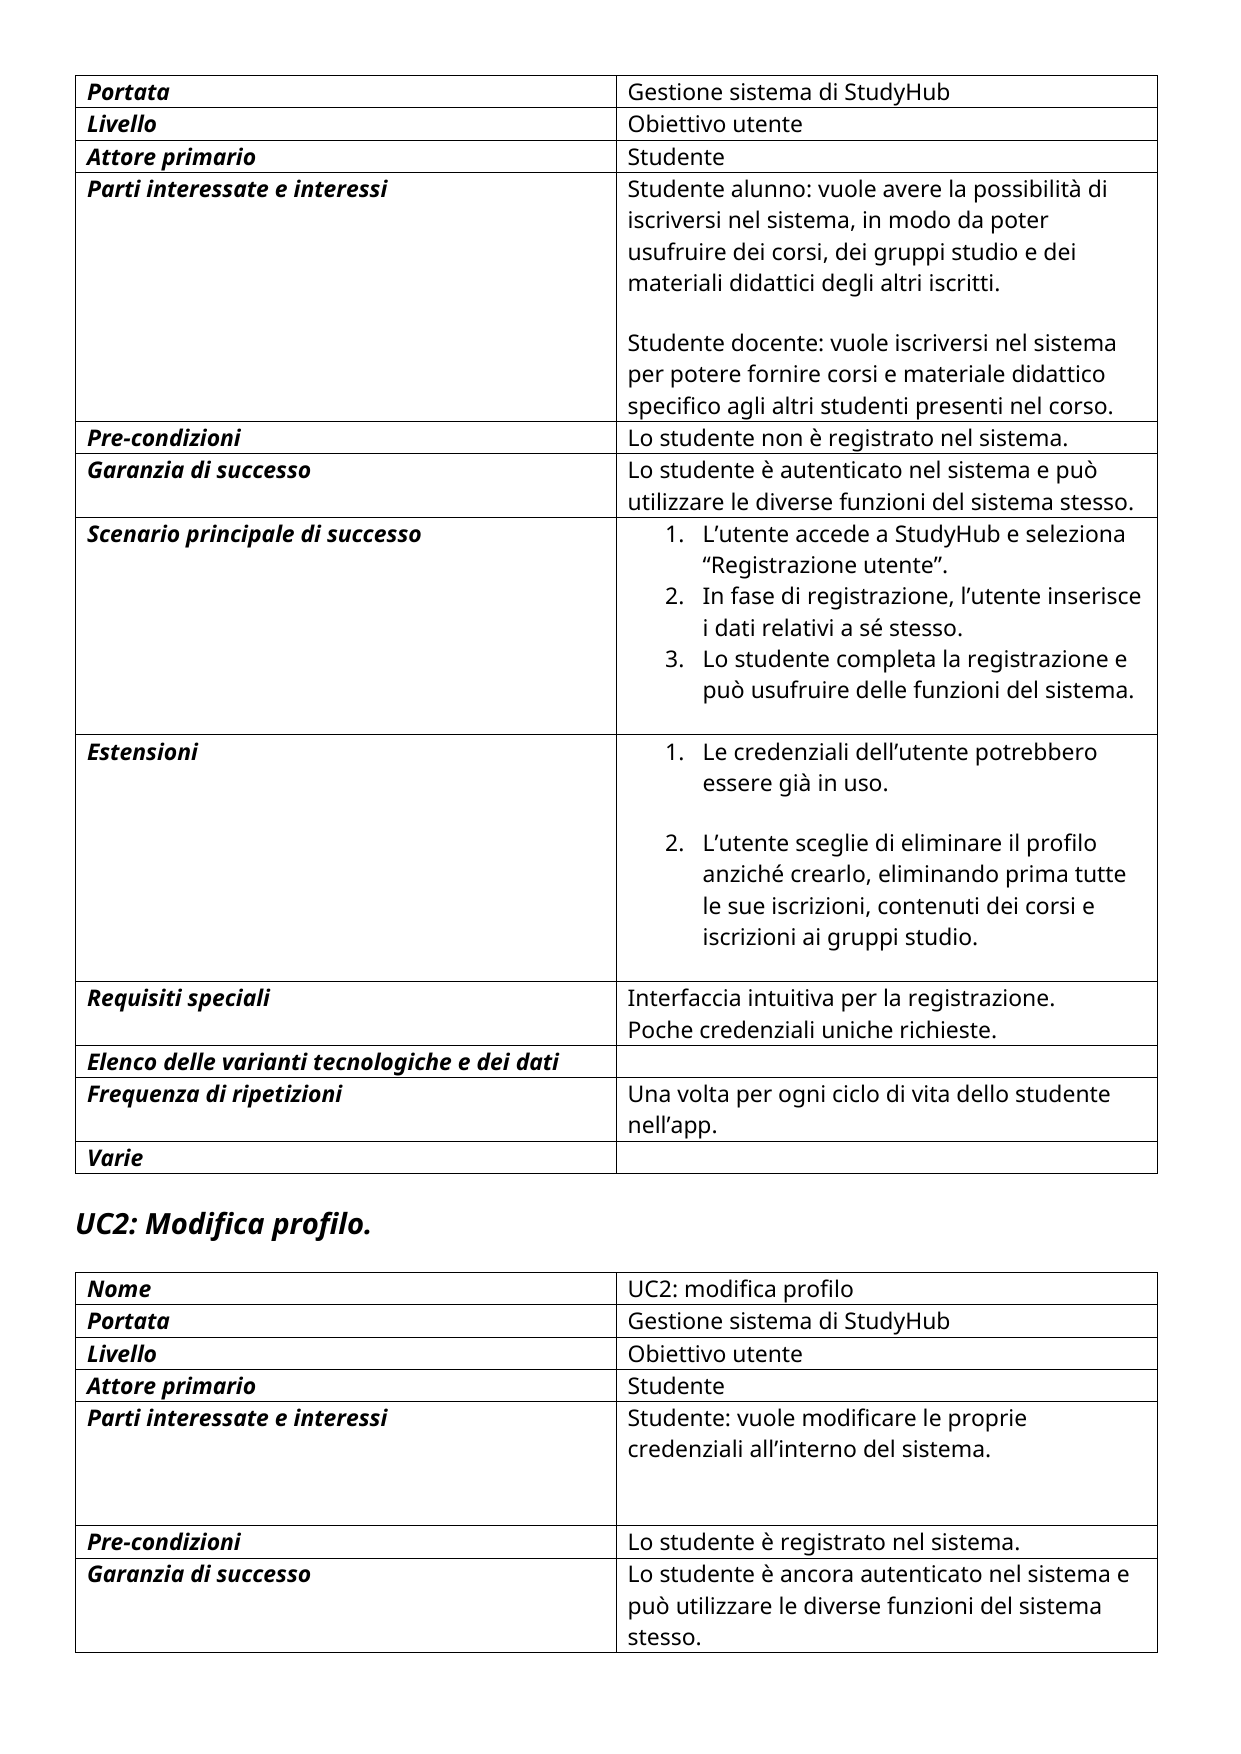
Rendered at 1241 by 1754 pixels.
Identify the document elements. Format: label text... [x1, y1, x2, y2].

table_header UC2: modifica profilo [617, 1273, 1157, 1304]
table_cell Gestione sistema di StudyHub [617, 1305, 1157, 1337]
table_cell Studente [617, 141, 1157, 172]
table_cell Elenco delle varianti tecnologiche e dei dati [76, 1046, 616, 1077]
table_cell Portata [76, 76, 616, 107]
table_cell Studente: vuole modificare le proprie credenziali all’interno del sistema. [617, 1402, 1157, 1525]
table_cell Parti interessate e interessi [76, 173, 616, 421]
table_cell Lo studente è registrato nel sistema. [617, 1526, 1157, 1557]
table_cell Garanzia di successo [76, 1559, 616, 1652]
table_cell [617, 1046, 1157, 1077]
table_cell Lo studente è autenticato nel sistema e può utilizzare le diverse funzioni del sistema stesso. [617, 454, 1157, 517]
table_header Nome [76, 1273, 616, 1304]
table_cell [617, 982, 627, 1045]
table_cell Portata [76, 1305, 616, 1337]
table_cell Obiettivo utente [617, 1338, 1157, 1369]
table_cell Attore primario [76, 1370, 616, 1401]
table_cell Le credenziali dell’utente potrebbero essere già in uso. L’utente sceglie di eliminare il profilo anziché crearlo, eliminando prima tutte le sue iscrizioni, contenuti dei corsi e iscrizioni ai gruppi studio. [617, 735, 1157, 981]
table_cell Varie [76, 1142, 616, 1173]
table_cell [617, 1142, 1157, 1173]
table_cell Livello [76, 1338, 616, 1369]
table_cell Estensioni [76, 735, 616, 981]
table_cell Pre-condizioni [76, 1526, 616, 1557]
table_cell Garanzia di successo [76, 454, 616, 517]
table_cell Livello [76, 108, 616, 139]
table_cell Una volta per ogni ciclo di vita dello studente nell’app. [617, 1078, 1157, 1141]
table_cell Lo studente è ancora autenticato nel sistema e può utilizzare le diverse funzioni del sistema stesso. [617, 1559, 1157, 1652]
table_cell Obiettivo utente [617, 108, 1157, 139]
table_cell Gestione sistema di StudyHub [617, 76, 1157, 107]
table_cell Requisiti speciali [76, 982, 616, 1045]
table_cell Attore primario [76, 141, 616, 172]
table_cell L’utente accede a StudyHub e seleziona “Registrazione utente”. In fase di registrazione, l’utente inserisce i dati relativi a sé stesso. Lo studente completa la registrazione e può usufruire delle funzioni del sistema. [617, 518, 1157, 734]
table_cell Frequenza di ripetizioni [76, 1078, 616, 1141]
text UC2: Modifica profilo. [75, 1203, 1165, 1243]
table_cell Studente [617, 1370, 1157, 1401]
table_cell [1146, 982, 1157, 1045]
table_cell Pre-condizioni [76, 422, 616, 453]
table_cell Parti interessate e interessi [76, 1402, 616, 1525]
table_cell Scenario principale di successo [76, 518, 616, 734]
table_cell Lo studente non è registrato nel sistema. [617, 422, 1157, 453]
table_cell Studente alunno: vuole avere la possibilità di iscriversi nel sistema, in modo da poter usufruire dei corsi, dei gruppi studio e dei materiali didattici degli altri iscritti. Studente docente: vuole iscriversi nel sistema per potere fornire corsi e materiale didattico specifico agli altri studenti presenti nel corso. [617, 173, 1157, 421]
